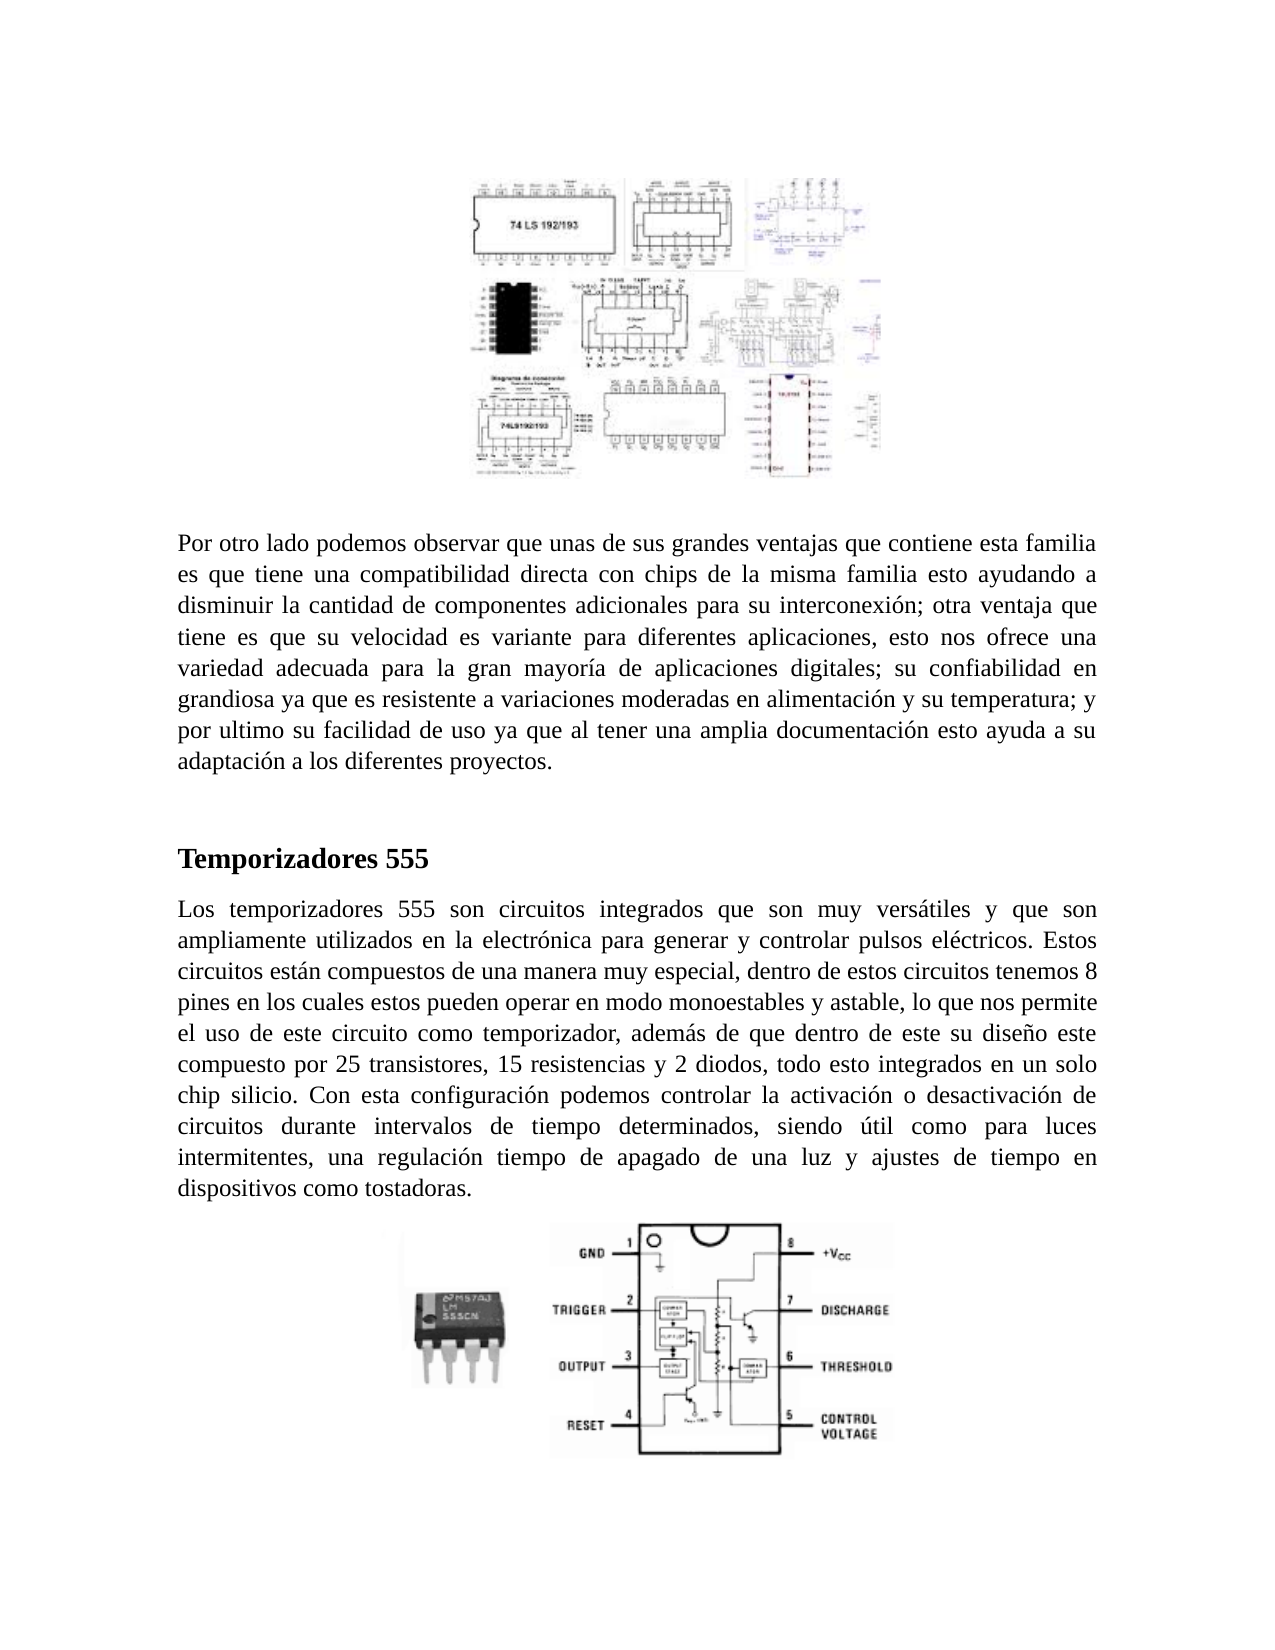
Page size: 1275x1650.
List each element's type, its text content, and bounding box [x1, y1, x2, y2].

picture [469, 178, 881, 479]
picture [379, 1221, 896, 1460]
text Por otro lado podemos observar que unas de sus grandes ventajas que contiene esta familia es que tiene una compatibilidad directa con chips de la misma familia esto ayudando a disminuir la cantidad de componentes adicionales para su interconexión; otra ventaja que tiene es que su velocidad es variante para diferentes aplicaciones, esto nos ofrece una variedad adecuada para la gran mayoría de aplicaciones digitales; su confiabilidad en grandiosa ya que es resistente a variaciones moderadas en alimentación y su temperatura; y por ultimo su facilidad de uso ya que al tener una amplia documentación esto ayuda a su adaptación a los diferentes proyectos. [177, 528, 1098, 774]
text Temporizadores 555 [177, 841, 1098, 875]
text Los temporizadores 555 son circuitos integrados que son muy versátiles y que son ampliamente utilizados en la electrónica para generar y controlar pulsos eléctricos. Estos circuitos están compuestos de una manera muy especial, dentro de estos circuitos tenemos 8 pines en los cuales estos pueden operar en modo monoestables y astable, lo que nos permite el uso de este circuito como temporizador, además de que dentro de este su diseño este compuesto por 25 transistores, 15 resistencias y 2 diodos, todo esto integrados en un solo chip silicio. Con esta configuración podemos controlar la activación o desactivación de circuitos durante intervalos de tiempo determinados, siendo útil como para luces intermitentes, una regulación tiempo de apagado de una luz y ajustes de tiempo en dispositivos como tostadoras. [177, 894, 1098, 1202]
